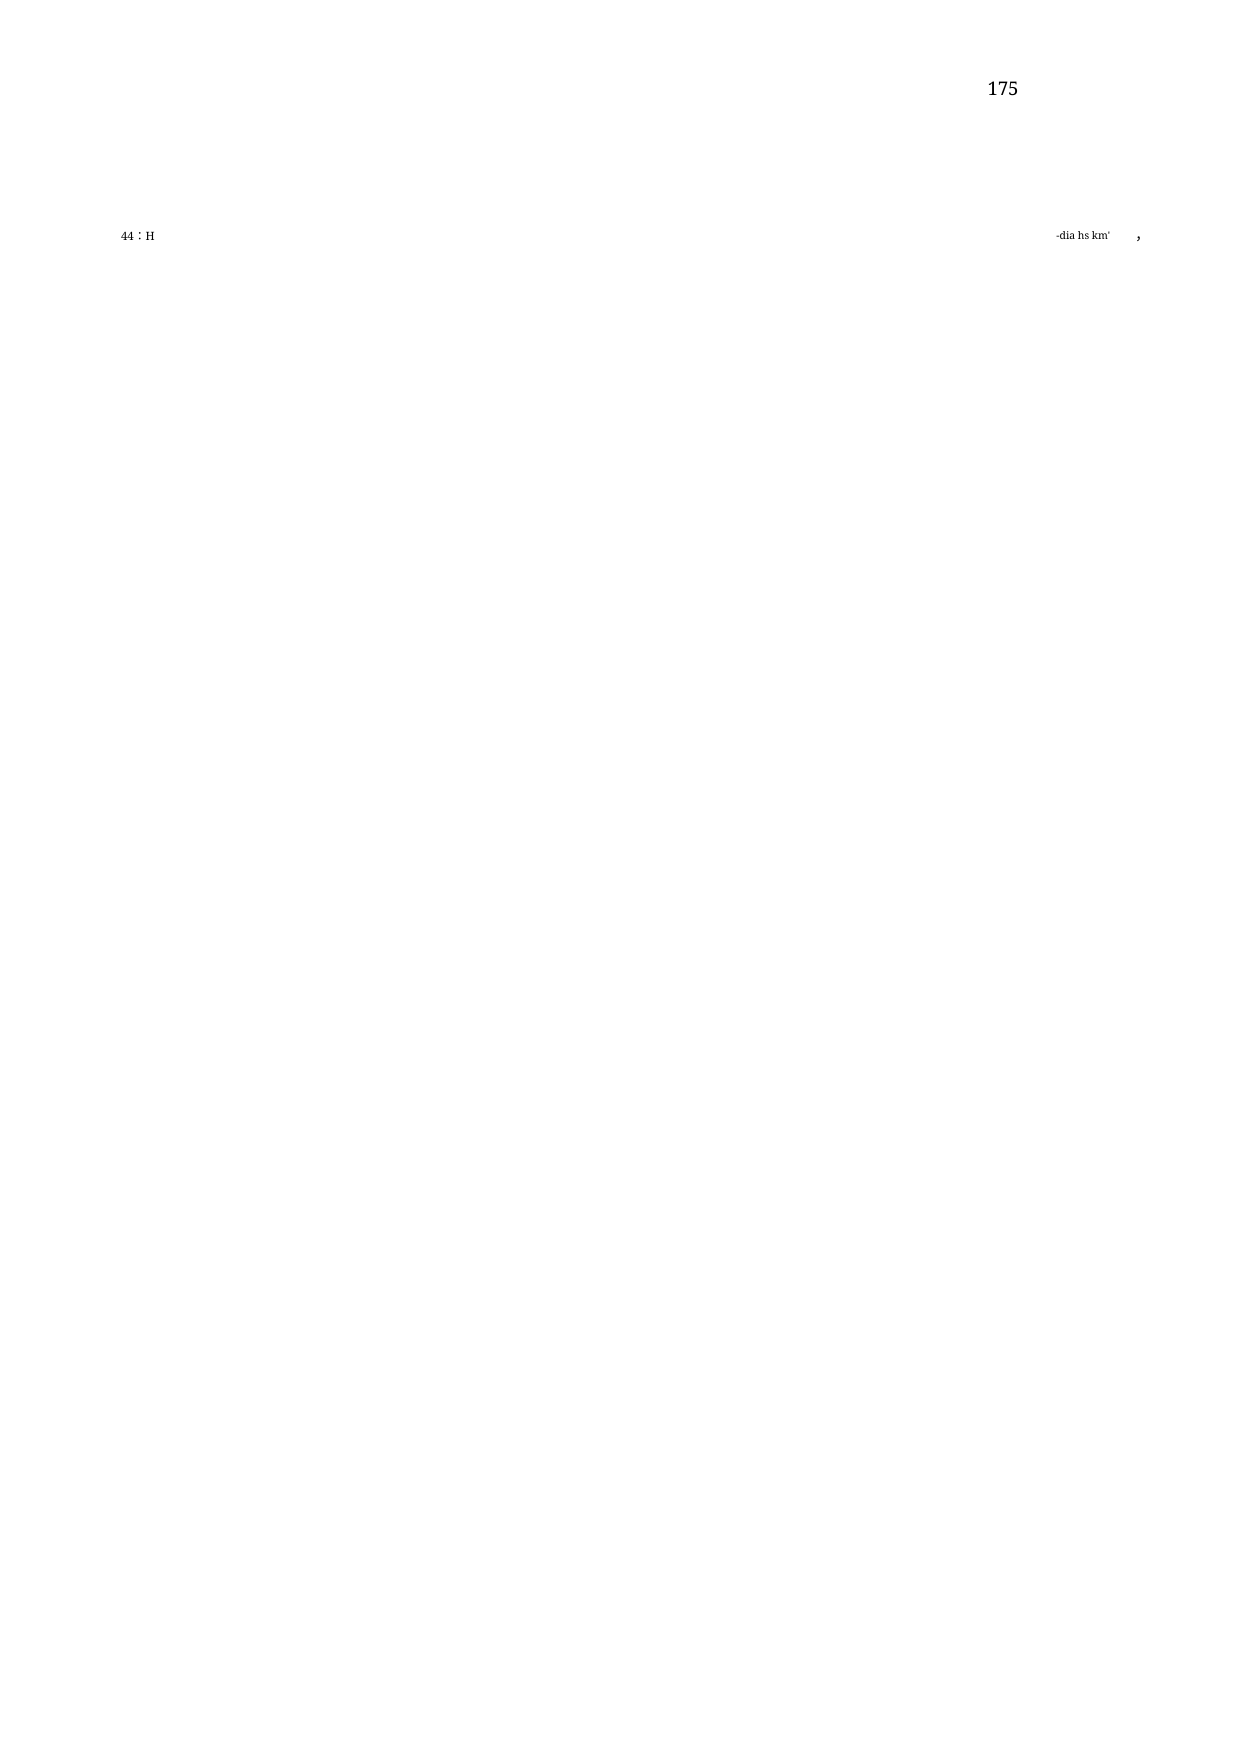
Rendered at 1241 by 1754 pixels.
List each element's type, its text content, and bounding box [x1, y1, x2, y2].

text 175 [987, 81, 1043, 99]
text ， [1131, 233, 1168, 248]
